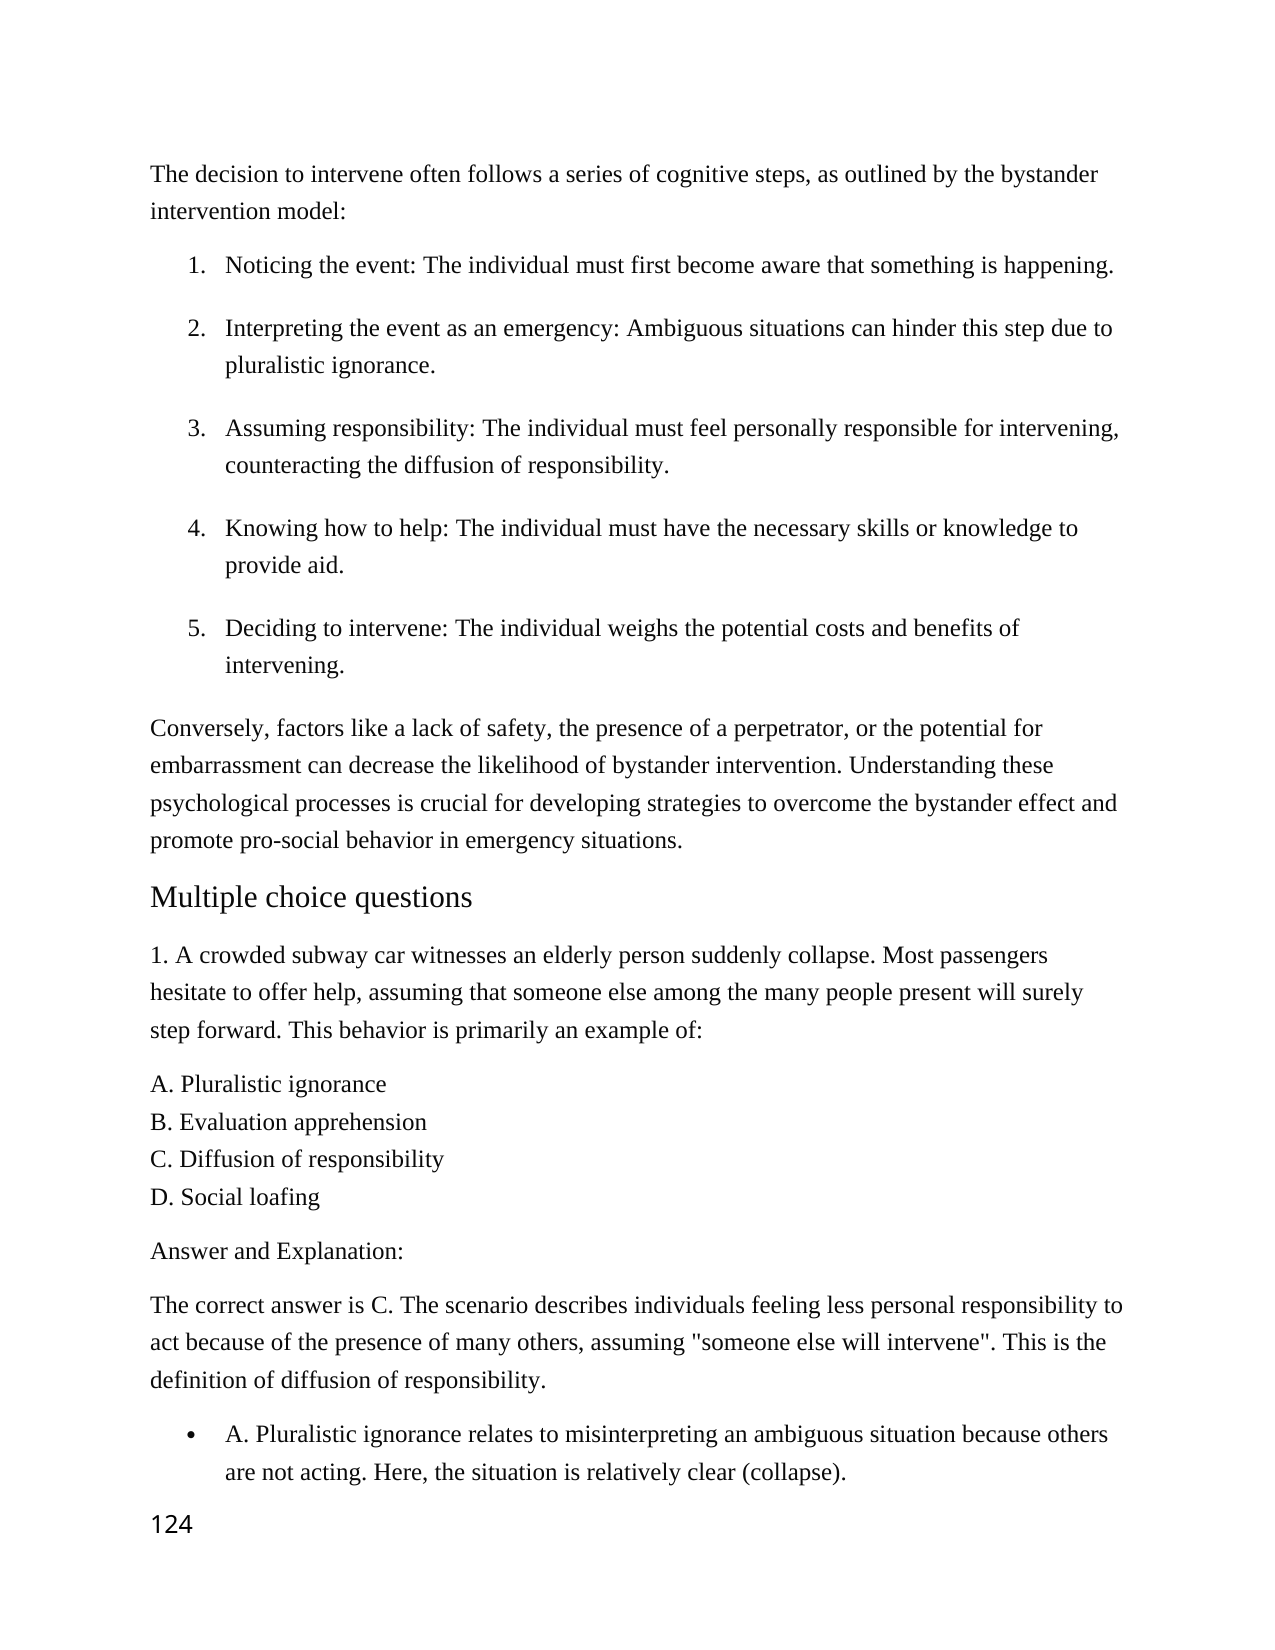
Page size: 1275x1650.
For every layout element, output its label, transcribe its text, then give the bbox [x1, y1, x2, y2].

text A. Pluralistic ignorance B. Evaluation apprehension C. Diffusion of responsibility D. Social loafing [150, 1060, 1125, 1210]
list Interpreting the event as an emergency: Ambiguous situations can hinder this step due to pluralistic ignorance. [187, 304, 1125, 379]
text The decision to intervene often follows a series of cognitive steps, as outlined by the bystander intervention model: [150, 150, 1125, 225]
text Multiple choice questions [150, 871, 1125, 914]
list Assuming responsibility: The individual must feel personally responsible for intervening, counteracting the diffusion of responsibility. [187, 404, 1125, 479]
text 1. A crowded subway car witnesses an elderly person suddenly collapse. Most passengers hesitate to offer help, assuming that someone else among the many people present will surely step forward. This behavior is primarily an example of: [150, 931, 1125, 1044]
text Answer and Explanation: [150, 1227, 1125, 1264]
text The correct answer is C. The scenario describes individuals feeling less personal responsibility to act because of the presence of many others, assuming "someone else will intervene". This is the definition of diffusion of responsibility. [150, 1281, 1125, 1394]
list A. Pluralistic ignorance relates to misinterpreting an ambiguous situation because others are not acting. Here, the situation is relatively clear (collapse). [187, 1410, 1125, 1485]
text Conversely, factors like a lack of safety, the presence of a perpetrator, or the potential for embarrassment can decrease the likelihood of bystander intervention. Understanding these psychological processes is crucial for developing strategies to overcome the bystander effect and promote pro-social behavior in emergency situations. [150, 704, 1125, 854]
list Knowing how to help: The individual must have the necessary skills or knowledge to provide aid. [187, 504, 1125, 579]
list Deciding to intervene: The individual weighs the potential costs and benefits of intervening. [187, 604, 1125, 679]
list Noticing the event: The individual must first become aware that something is happening. [187, 242, 1125, 279]
